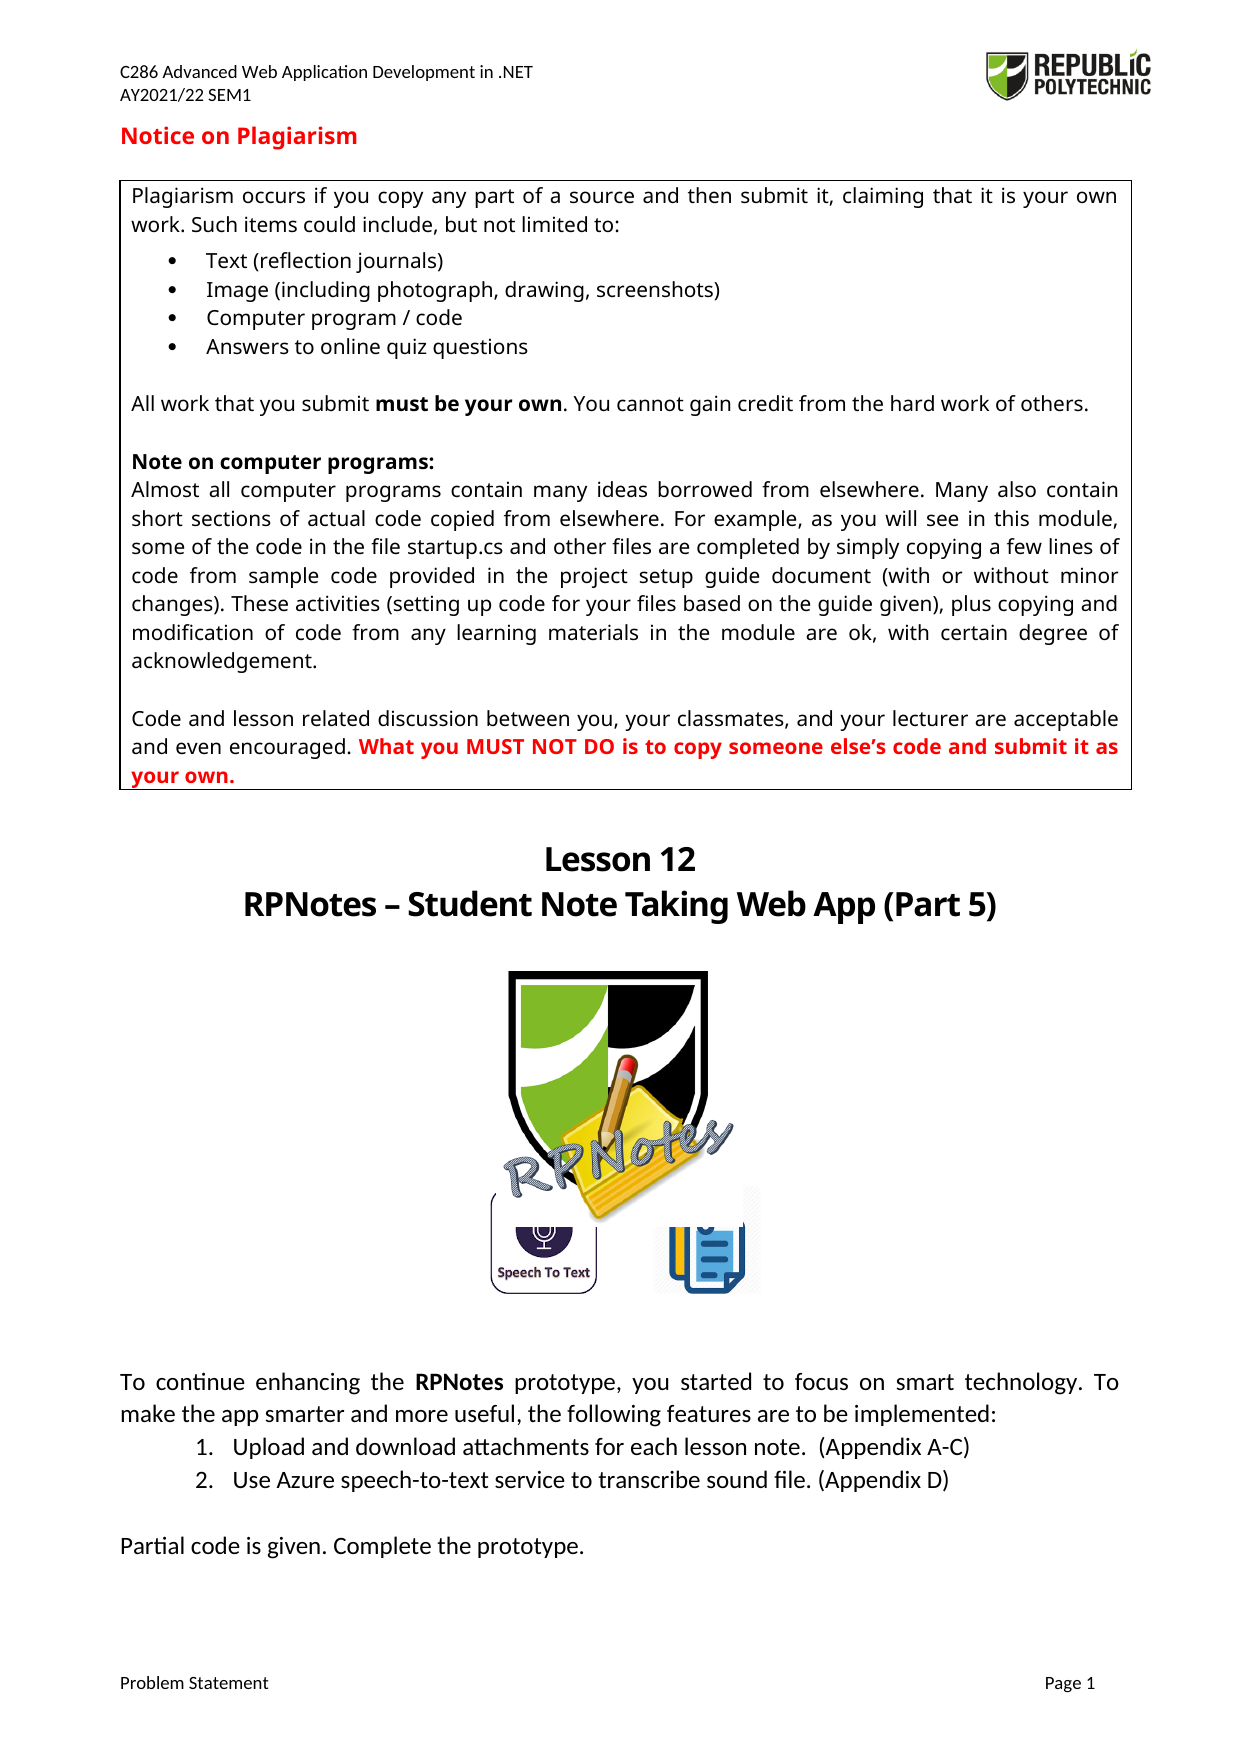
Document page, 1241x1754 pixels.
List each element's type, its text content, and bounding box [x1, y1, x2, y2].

title Lesson 12 [120, 836, 1120, 881]
text Partial code is given. Complete the prototype. [120, 1530, 1120, 1561]
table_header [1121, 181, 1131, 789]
picture [490, 971, 761, 1294]
picture [984, 28, 1165, 119]
list Use Azure speech-to-text service to transcribe sound file. (Appendix D) [195, 1464, 1120, 1495]
text To continue enhancing the RPNotes prototype, you started to focus on smart technology. To make the app smarter and more useful, the following features are to be implemented: [120, 1366, 1120, 1429]
text Notice on Plagiarism [120, 120, 1120, 151]
title RPNotes – Student Note Taking Web App (Part 5) [120, 881, 1120, 926]
list Upload and download attachments for each lesson note. (Appendix A-C) [195, 1432, 1120, 1462]
